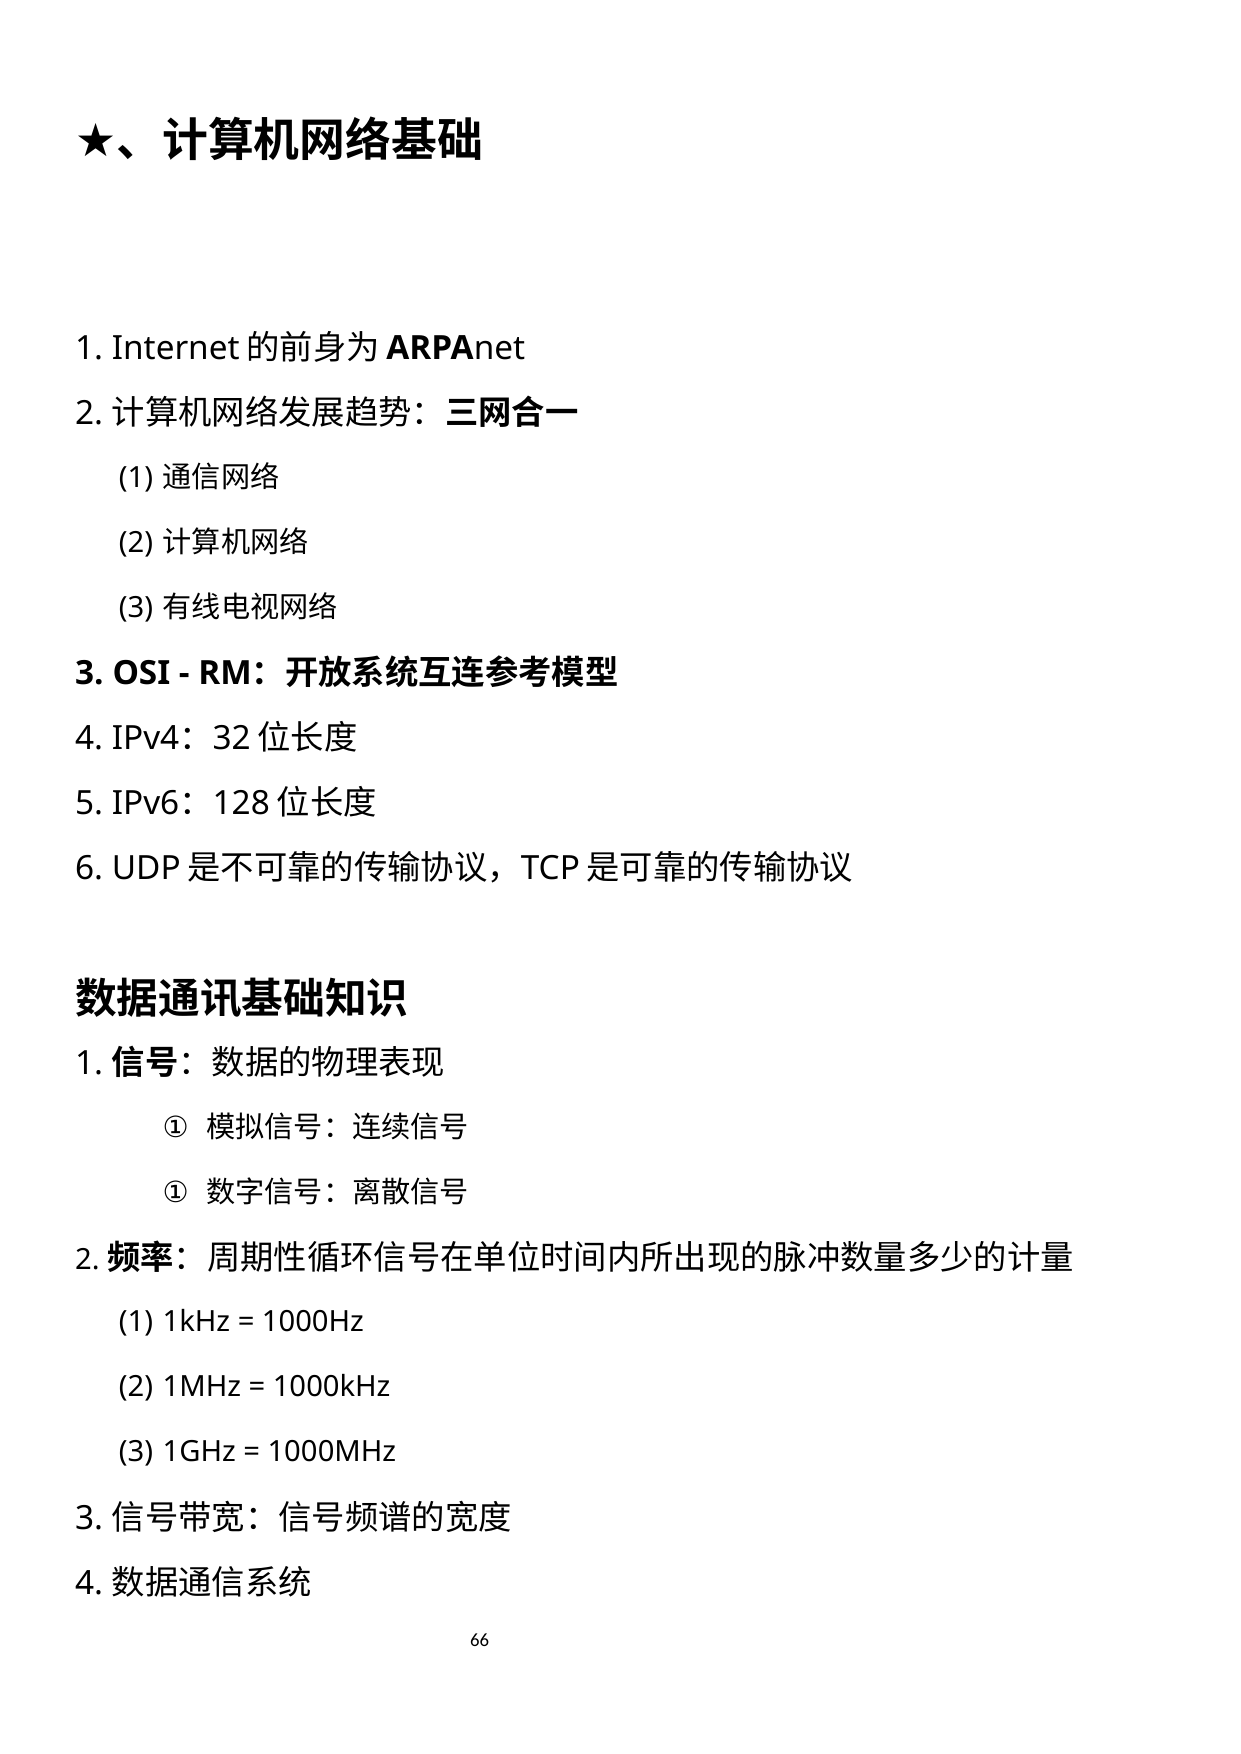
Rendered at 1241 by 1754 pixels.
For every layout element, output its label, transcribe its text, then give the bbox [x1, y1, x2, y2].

list 信号：数据的物理表现 [75, 1028, 1165, 1093]
list OSI - RM：开放系统互连参考模型 [75, 638, 1165, 703]
list 信号带宽：信号频谱的宽度 [75, 1483, 1165, 1548]
list 数据通信系统 [75, 1548, 1165, 1613]
text 数据通讯基础知识 [75, 963, 1165, 1028]
list 1GHz = 1000MHz [119, 1418, 1165, 1483]
list IPv4：32位长度 [75, 703, 1165, 768]
list 1kHz = 1000Hz [119, 1288, 1165, 1353]
list 计算机网络发展趋势：三网合一 [75, 378, 1165, 443]
list 1MHz = 1000kHz [119, 1353, 1165, 1418]
list 有线电视网络 [119, 573, 1165, 638]
list Internet的前身为ARPAnet [75, 313, 1165, 378]
list 通信网络 [119, 443, 1165, 508]
subtitle ★、计算机网络基础 [75, 88, 1165, 185]
list 计算机网络 [119, 508, 1165, 573]
list 频率：周期性循环信号在单位时间内所出现的脉冲数量多少的计量 [75, 1223, 1165, 1288]
list UDP是不可靠的传输协议，TCP是可靠的传输协议 [75, 833, 1165, 898]
list 模拟信号：连续信号 [162, 1093, 1165, 1158]
list IPv6：128位长度 [75, 768, 1165, 833]
list 数字信号：离散信号 [162, 1158, 1165, 1223]
